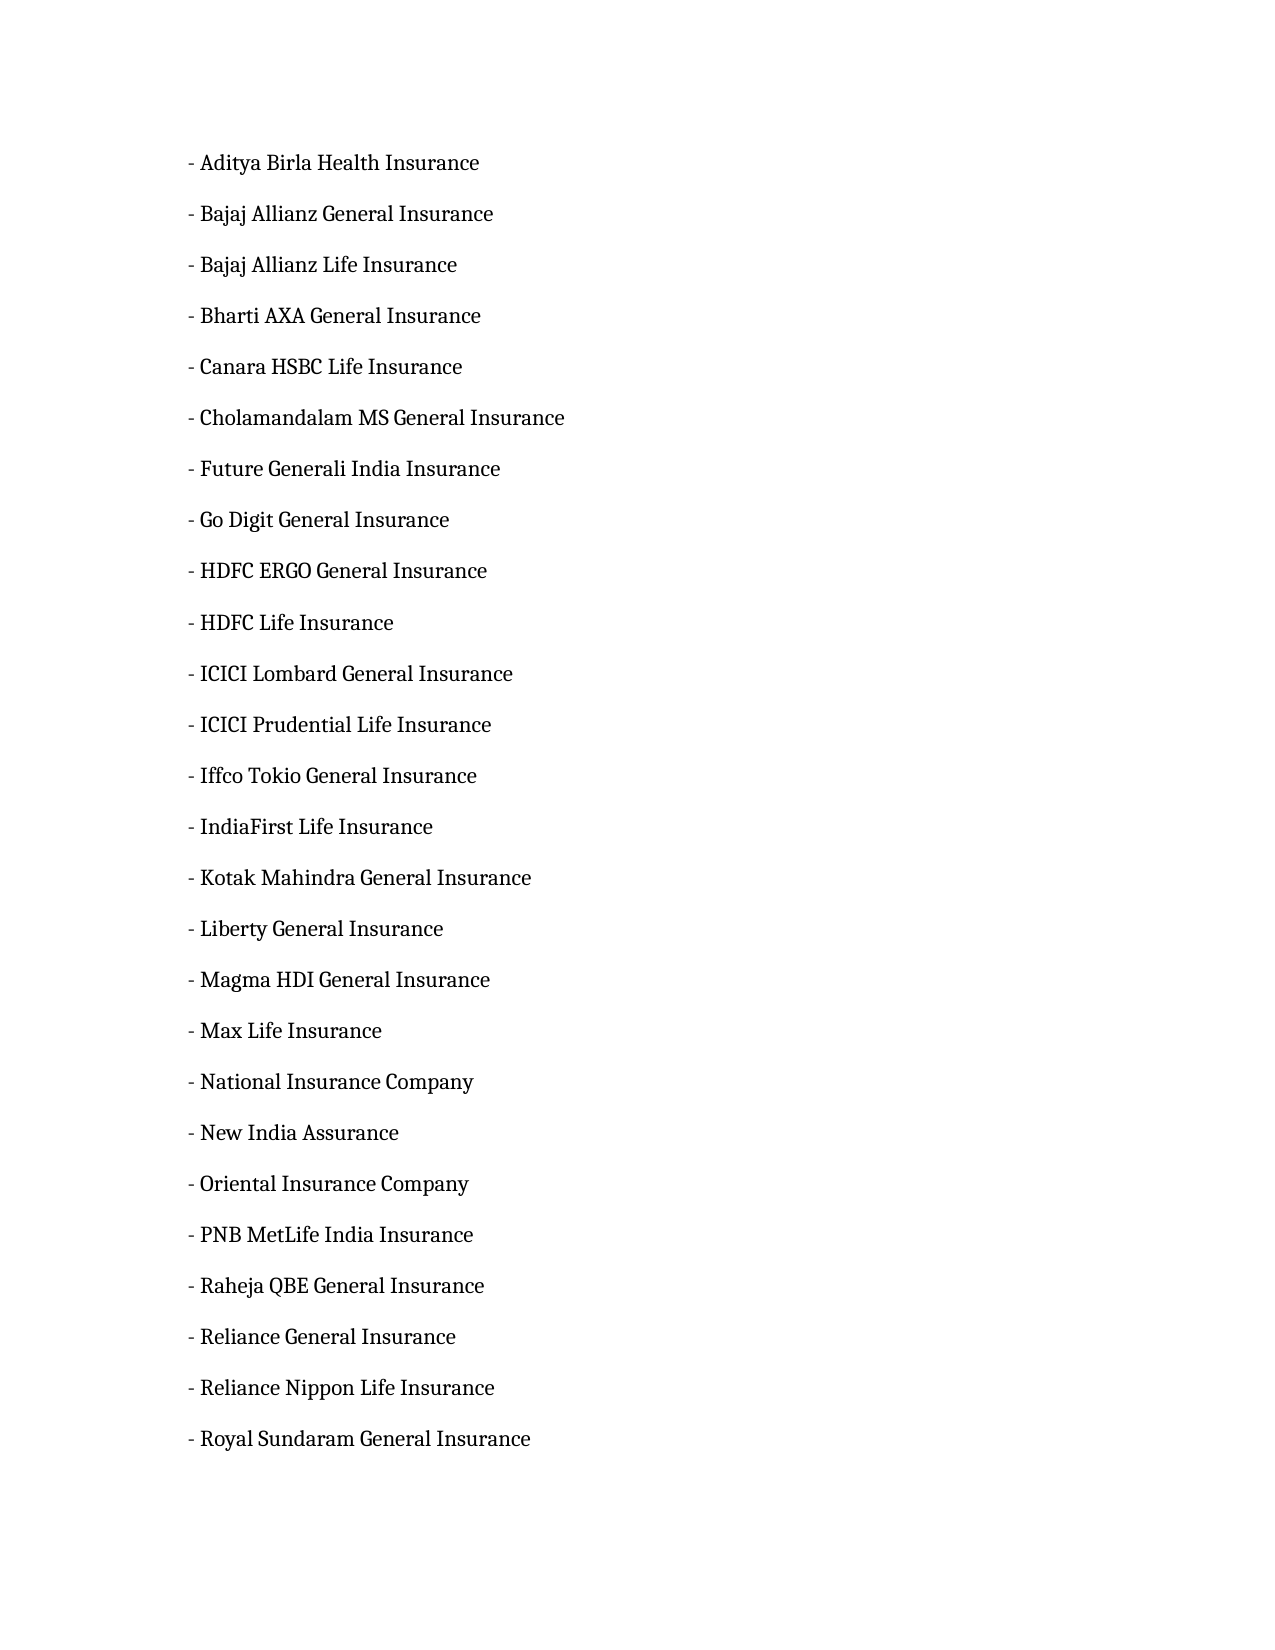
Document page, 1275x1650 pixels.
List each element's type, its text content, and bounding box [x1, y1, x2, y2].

text - Aditya Birla Health Insurance [187, 150, 1087, 176]
text - IndiaFirst Life Insurance [187, 813, 1087, 840]
text - Liberty General Insurance [187, 916, 1087, 942]
text - Go Digit General Insurance [187, 507, 1087, 534]
text - ICICI Lombard General Insurance [187, 660, 1087, 687]
text - National Insurance Company [187, 1069, 1087, 1095]
text - Magma HDI General Insurance [187, 967, 1087, 993]
text - Kotak Mahindra General Insurance [187, 864, 1087, 891]
text - New India Assurance [187, 1120, 1087, 1146]
text - Bharti AXA General Insurance [187, 303, 1087, 329]
text - Royal Sundaram General Insurance [187, 1426, 1087, 1452]
text - Reliance Nippon Life Insurance [187, 1375, 1087, 1401]
text - Iffco Tokio General Insurance [187, 762, 1087, 789]
text - HDFC Life Insurance [187, 609, 1087, 636]
text - Cholamandalam MS General Insurance [187, 405, 1087, 432]
text - Bajaj Allianz Life Insurance [187, 252, 1087, 278]
text - Future Generali India Insurance [187, 456, 1087, 483]
text - Bajaj Allianz General Insurance [187, 201, 1087, 227]
text - Max Life Insurance [187, 1018, 1087, 1044]
text - PNB MetLife India Insurance [187, 1222, 1087, 1248]
text - Oriental Insurance Company [187, 1171, 1087, 1197]
text - Reliance General Insurance [187, 1324, 1087, 1350]
text - Raheja QBE General Insurance [187, 1273, 1087, 1299]
text - Canara HSBC Life Insurance [187, 354, 1087, 381]
text - ICICI Prudential Life Insurance [187, 711, 1087, 738]
text - HDFC ERGO General Insurance [187, 558, 1087, 585]
